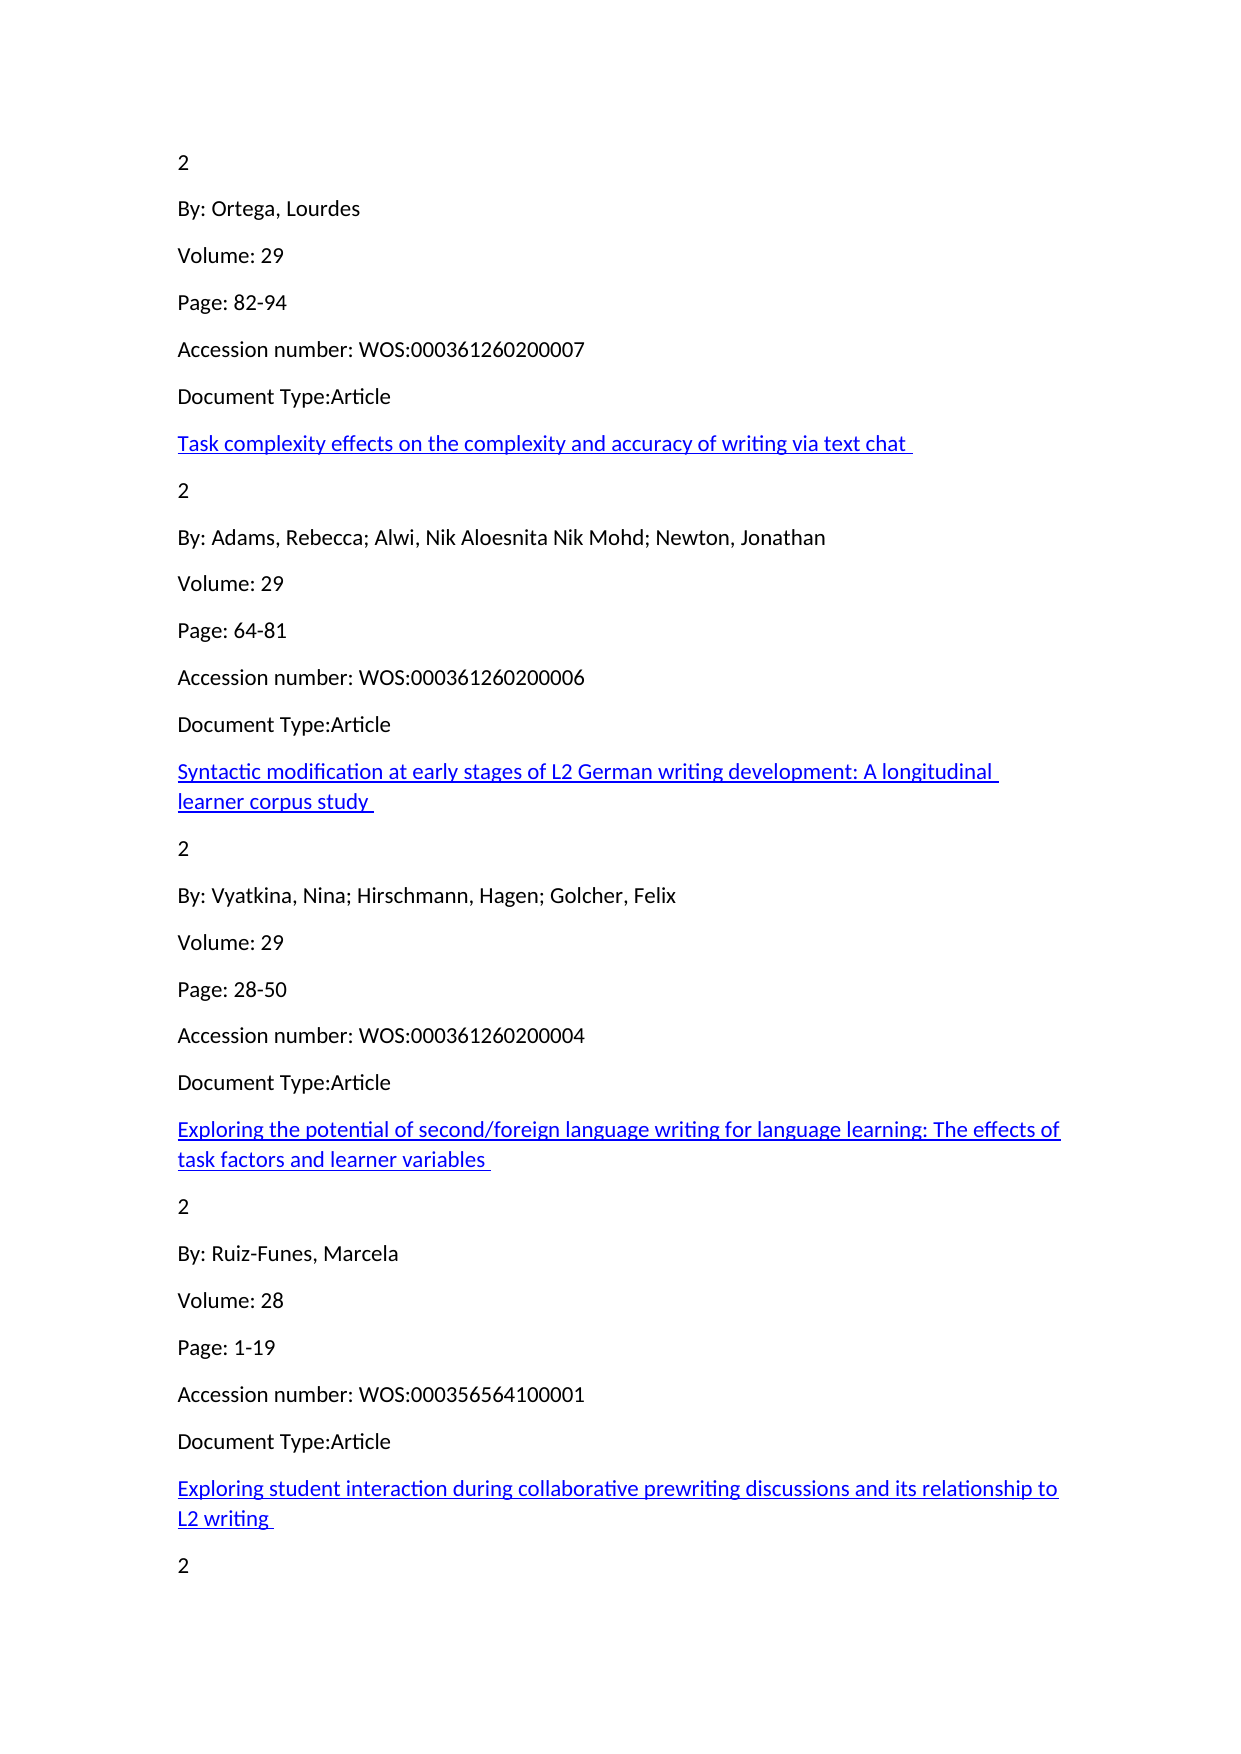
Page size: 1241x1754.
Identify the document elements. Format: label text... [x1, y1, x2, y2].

text Accession number: WOS:000361260200006 [177, 663, 1063, 691]
text Document Type:Article [177, 710, 1063, 738]
text 2 [177, 1192, 1063, 1220]
text Accession number: WOS:000361260200007 [177, 335, 1063, 363]
text Volume: 29 [177, 928, 1063, 956]
text Document Type:Article [177, 382, 1063, 410]
text Page: 82-94 [177, 288, 1063, 316]
text By: Ortega, Lourdes [177, 194, 1063, 222]
text Document Type:Article [177, 1068, 1063, 1096]
text Page: 28-50 [177, 975, 1063, 1003]
text By: Adams, Rebecca; Alwi, Nik Aloesnita Nik Mohd; Newton, Jonathan [177, 523, 1063, 551]
text Volume: 29 [177, 569, 1063, 597]
text By: Ruiz-Funes, Marcela [177, 1239, 1063, 1267]
text Exploring the potential of second/foreign language writing for language learning: The effects of task factors and learner variables [177, 1115, 1063, 1173]
text Accession number: WOS:000361260200004 [177, 1022, 1063, 1049]
text By: Vyatkina, Nina; Hirschmann, Hagen; Golcher, Felix [177, 881, 1063, 909]
text Volume: 29 [177, 241, 1063, 269]
text Accession number: WOS:000356564100001 [177, 1380, 1063, 1408]
text Volume: 28 [177, 1286, 1063, 1314]
text Document Type:Article [177, 1427, 1063, 1455]
text 2 [177, 476, 1063, 504]
text 2 [177, 148, 1063, 176]
text Syntactic modification at early stages of L2 German writing development: A longitudinal learner corpus study [177, 757, 1063, 815]
text Exploring student interaction during collaborative prewriting discussions and its relationship to L2 writing [177, 1474, 1063, 1532]
text Page: 64-81 [177, 616, 1063, 644]
text 2 [177, 1551, 1063, 1579]
text 2 [177, 834, 1063, 862]
text Task complexity effects on the complexity and accuracy of writing via text chat [177, 429, 1063, 457]
text Page: 1-19 [177, 1333, 1063, 1361]
